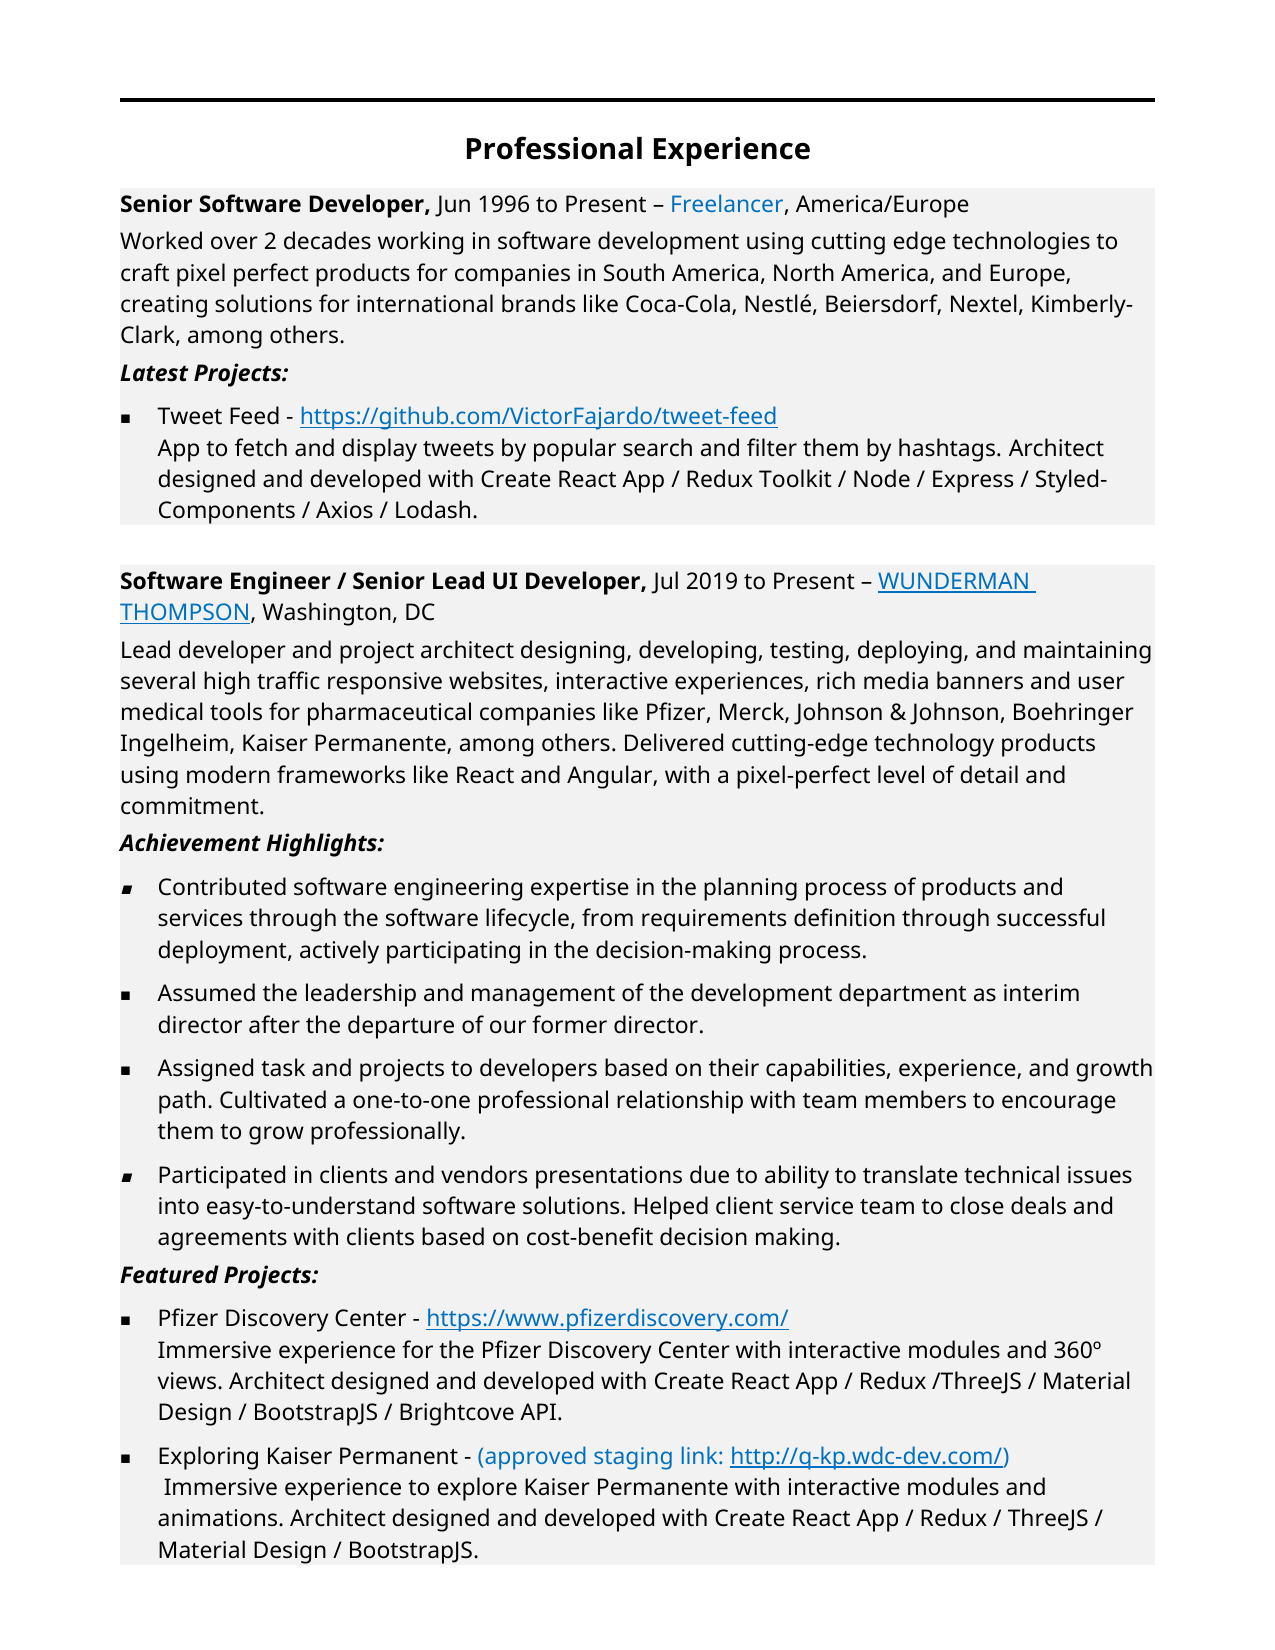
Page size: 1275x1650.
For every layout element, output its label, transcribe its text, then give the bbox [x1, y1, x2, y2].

text Featured Projects: [120, 1259, 1155, 1290]
list Assumed the leadership and management of the development department as interim director after the departure of our former director. [120, 977, 1155, 1040]
list Assigned task and projects to developers based on their capabilities, experience, and growth path. Cultivated a one-to-one professional relationship with team members to encourage them to grow professionally. [120, 1052, 1155, 1146]
list Participated in clients and vendors presentations due to ability to translate technical issues into easy-to-understand software solutions. Helped client service team to close deals and agreements with clients based on cost-benefit decision making. [120, 1159, 1155, 1252]
text Senior Software Developer, Jun 1996 to Present – Freelancer, America/Europe [120, 188, 1155, 219]
list Contributed software engineering expertise in the planning process of products and services through the software lifecycle, from requirements definition through successful deployment, actively participating in the decision-making process. [120, 871, 1155, 965]
text Professional Experience [120, 128, 1155, 168]
list Pfizer Discovery Center - https://www.pfizerdiscovery.com/ Immersive experience for the Pfizer Discovery Center with interactive modules and 360º views. Architect designed and developed with Create React App / Redux /ThreeJS / Material Design / BootstrapJS / Brightcove API. [120, 1302, 1155, 1427]
text Latest Projects: [120, 356, 1155, 388]
text Lead developer and project architect designing, developing, testing, deploying, and maintaining several high traffic responsive websites, interactive experiences, rich media banners and user medical tools for pharmaceutical companies like Pfizer, Merck, Johnson & Johnson, Boehringer Ingelheim, Kaiser Permanente, among others. Delivered cutting-edge technology products using modern frameworks like React and Angular, with a pixel-perfect level of detail and commitment. [120, 634, 1155, 821]
text Worked over 2 decades working in software development using cutting edge technologies to craft pixel perfect products for companies in South America, North America, and Europe, creating solutions for international brands like Coca-Cola, Nestlé, Beiersdorf, Nextel, Kimberly-Clark, among others. [120, 225, 1155, 350]
list Tweet Feed - https://github.com/VictorFajardo/tweet-feed App to fetch and display tweets by popular search and filter them by hashtags. Architect designed and developed with Create React App / Redux Toolkit / Node / Express / Styled-Components / Axios / Lodash. [120, 400, 1155, 525]
text Software Engineer / Senior Lead UI Developer, Jul 2019 to Present – WUNDERMAN THOMPSON, Washington, DC [435, 565, 1155, 627]
text Achievement Highlights: [120, 827, 1155, 859]
